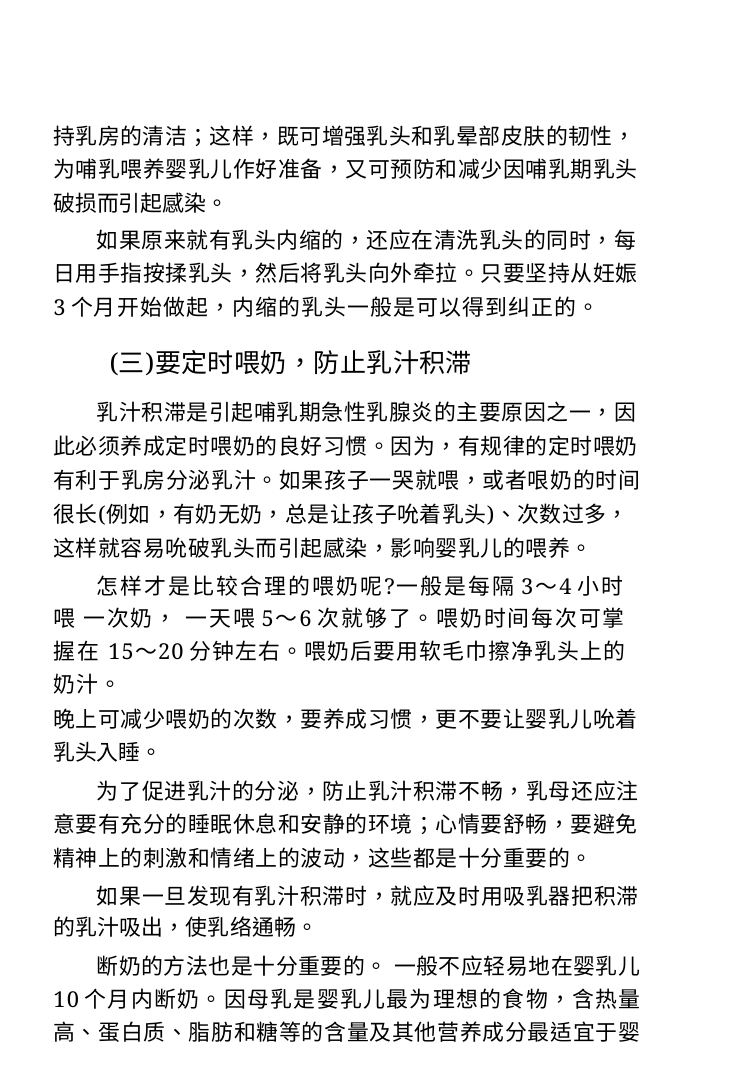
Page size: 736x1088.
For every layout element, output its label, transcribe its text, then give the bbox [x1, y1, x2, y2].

text 持乳房的清洁；这样，既可增强乳头和乳晕部皮肤的韧性， 为哺乳喂养婴乳儿作好准备，又可预防和减少因哺乳期乳头 破损而引起感染。 [53, 121, 640, 218]
text 怎样才是比较合理的喂奶呢?一般是每隔3～4小时喂 一次奶， 一天喂5～6次就够了。喂奶时间每次可掌握在 15～20分钟左右。喂奶后要用软毛巾擦净乳头上的奶汁。 [53, 571, 640, 698]
text 如果原来就有乳头内缩的，还应在清洗乳头的同时，每 日用手指按揉乳头，然后将乳头向外牵拉。只要坚持从妊娠 3个月开始做起，内缩的乳头一般是可以得到纠正的。 [53, 225, 637, 322]
text 为了促进乳汁的分泌，防止乳汁积滞不畅，乳母还应注 意要有充分的睡眠休息和安静的环境；心情要舒畅，要避免 精神上的刺激和情绪上的波动，这些都是十分重要的。 [53, 776, 640, 873]
text 晚上可减少喂奶的次数，要养成习惯，更不要让婴乳儿吮着 乳头入睡。 [53, 704, 640, 766]
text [53, 951, 642, 1047]
text 如果一旦发现有乳汁积滞时，就应及时用吸乳器把积滞 的乳汁吸出，使乳络通畅。 [53, 881, 640, 942]
text 乳汁积滞是引起哺乳期急性乳腺炎的主要原因之一，因 此必须养成定时喂奶的良好习惯。因为，有规律的定时喂奶 有利于乳房分泌乳汁。如果孩子一哭就喂，或者哏奶的时间 很长(例如，有奶无奶，总是让孩子吮着乳头)、次数过多， 这样就容易吮破乳头而引起感染，影响婴乳儿的喂养。 [53, 397, 641, 563]
text (三)要定时喂奶，防止乳汁积滞 [109, 347, 642, 379]
